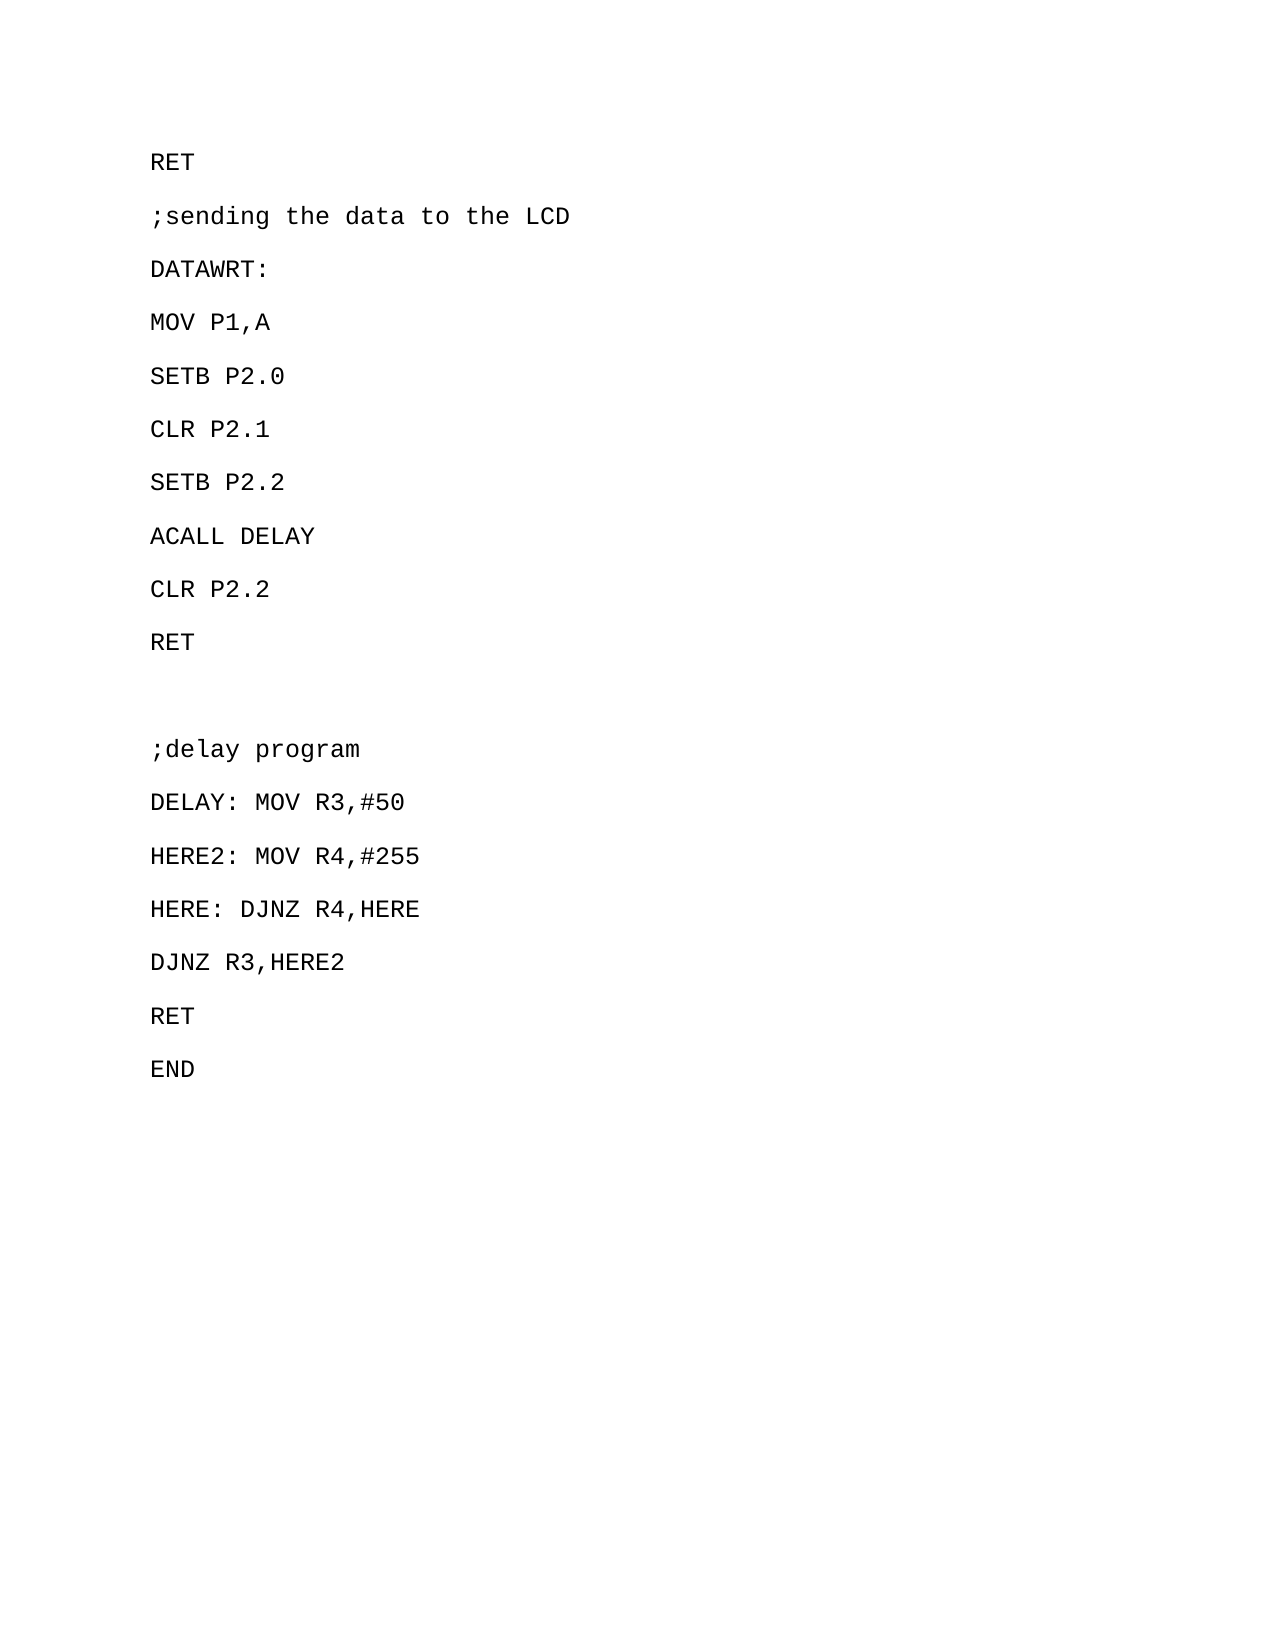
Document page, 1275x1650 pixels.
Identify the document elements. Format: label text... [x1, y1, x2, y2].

text END [150, 1057, 1125, 1085]
text ;delay program [150, 737, 1125, 765]
text RET [150, 630, 1125, 658]
text HERE2: MOV R4,#255 [150, 843, 1125, 872]
text RET [150, 1003, 1125, 1032]
text MOV P1,A [150, 310, 1125, 338]
text DELAY: MOV R3,#50 [150, 790, 1125, 818]
text CLR P2.2 [150, 577, 1125, 605]
text DATAWRT: [150, 257, 1125, 285]
text ACALL DELAY [150, 523, 1125, 552]
text RET [150, 150, 1125, 178]
text HERE: DJNZ R4,HERE [150, 897, 1125, 925]
text ;sending the data to the LCD [150, 203, 1125, 232]
text SETB P2.2 [150, 470, 1125, 498]
text CLR P2.1 [150, 417, 1125, 445]
text DJNZ R3,HERE2 [150, 950, 1125, 978]
text SETB P2.0 [150, 363, 1125, 392]
